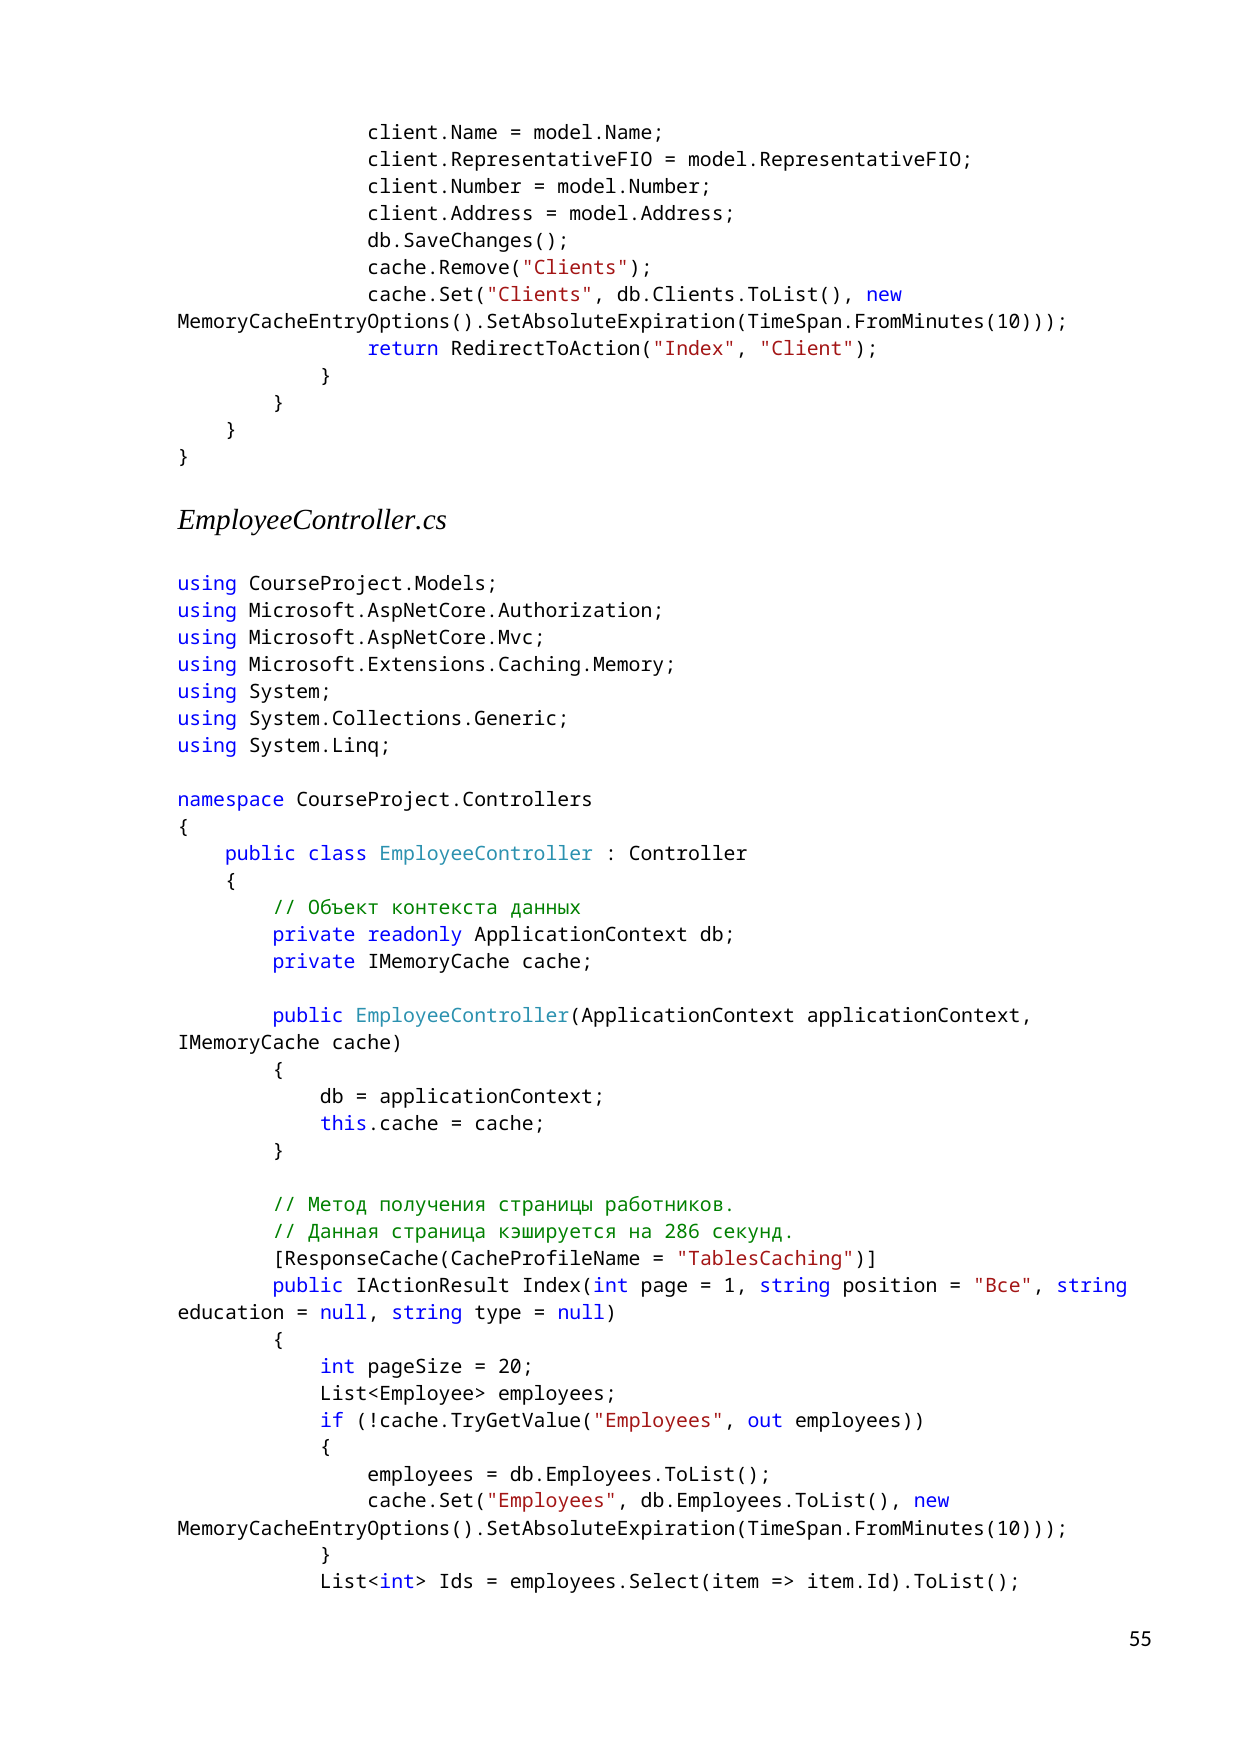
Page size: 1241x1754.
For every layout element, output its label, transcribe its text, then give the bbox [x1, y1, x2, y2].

text // Метод получения страницы работников. [177, 1190, 1152, 1217]
text private IMemoryCache cache; [177, 947, 1152, 974]
text using System.Linq; [177, 731, 1152, 758]
text db = applicationContext; [177, 1082, 1152, 1109]
text using Microsoft.AspNetCore.Mvc; [177, 623, 1152, 650]
text public class EmployeeController : Controller [177, 839, 1152, 866]
text } [177, 1136, 1152, 1163]
text EmployeeController.cs [177, 502, 1152, 536]
text using Microsoft.AspNetCore.Authorization; [177, 596, 1152, 623]
text { [177, 812, 1152, 839]
text } [177, 1541, 1152, 1568]
text db.SaveChanges(); [177, 226, 1152, 253]
text client.Number = model.Number; [177, 172, 1152, 199]
text List<Employee> employees; [177, 1379, 1152, 1406]
text // Данная страница кэшируется на 286 секунд. [177, 1217, 1152, 1244]
text // Объект контекста данных [177, 893, 1152, 920]
text client.Address = model.Address; [177, 199, 1152, 226]
text { [177, 1055, 1152, 1082]
text cache.Set("Clients", db.Clients.ToList(), new MemoryCacheEntryOptions().SetAbsoluteExpiration(TimeSpan.FromMinutes(10))); [177, 280, 1152, 334]
text { [177, 1433, 1152, 1460]
text [ResponseCache(CacheProfileName = "TablesCaching")] [177, 1244, 1152, 1271]
text { [177, 866, 1152, 893]
text if (!cache.TryGetValue("Employees", out employees)) [177, 1406, 1152, 1433]
text return RedirectToAction("Index", "Client"); [177, 334, 1152, 361]
text private readonly ApplicationContext db; [177, 920, 1152, 947]
text this.cache = cache; [177, 1109, 1152, 1136]
text } [177, 388, 1152, 415]
text using Microsoft.Extensions.Caching.Memory; [177, 650, 1152, 677]
text cache.Set("Employees", db.Employees.ToList(), new MemoryCacheEntryOptions().SetAbsoluteExpiration(TimeSpan.FromMinutes(10))); [177, 1487, 1152, 1541]
text using CourseProject.Models; [177, 569, 1152, 596]
text List<int> Ids = employees.Select(item => item.Id).ToList(); [177, 1568, 1152, 1595]
text } [177, 442, 1152, 469]
text { [177, 1325, 1152, 1352]
text public EmployeeController(ApplicationContext applicationContext, IMemoryCache cache) [177, 1001, 1152, 1055]
text public IActionResult Index(int page = 1, string position = "Все", string education = null, string type = null) [177, 1271, 1152, 1325]
text client.Name = model.Name; [177, 118, 1152, 145]
text client.RepresentativeFIO = model.RepresentativeFIO; [177, 145, 1152, 172]
text using System.Collections.Generic; [177, 704, 1152, 731]
text } [177, 361, 1152, 388]
text using System; [177, 677, 1152, 704]
text cache.Remove("Clients"); [177, 253, 1152, 280]
text int pageSize = 20; [177, 1352, 1152, 1379]
text namespace CourseProject.Controllers [177, 785, 1152, 812]
text } [177, 415, 1152, 442]
text employees = db.Employees.ToList(); [177, 1460, 1152, 1487]
